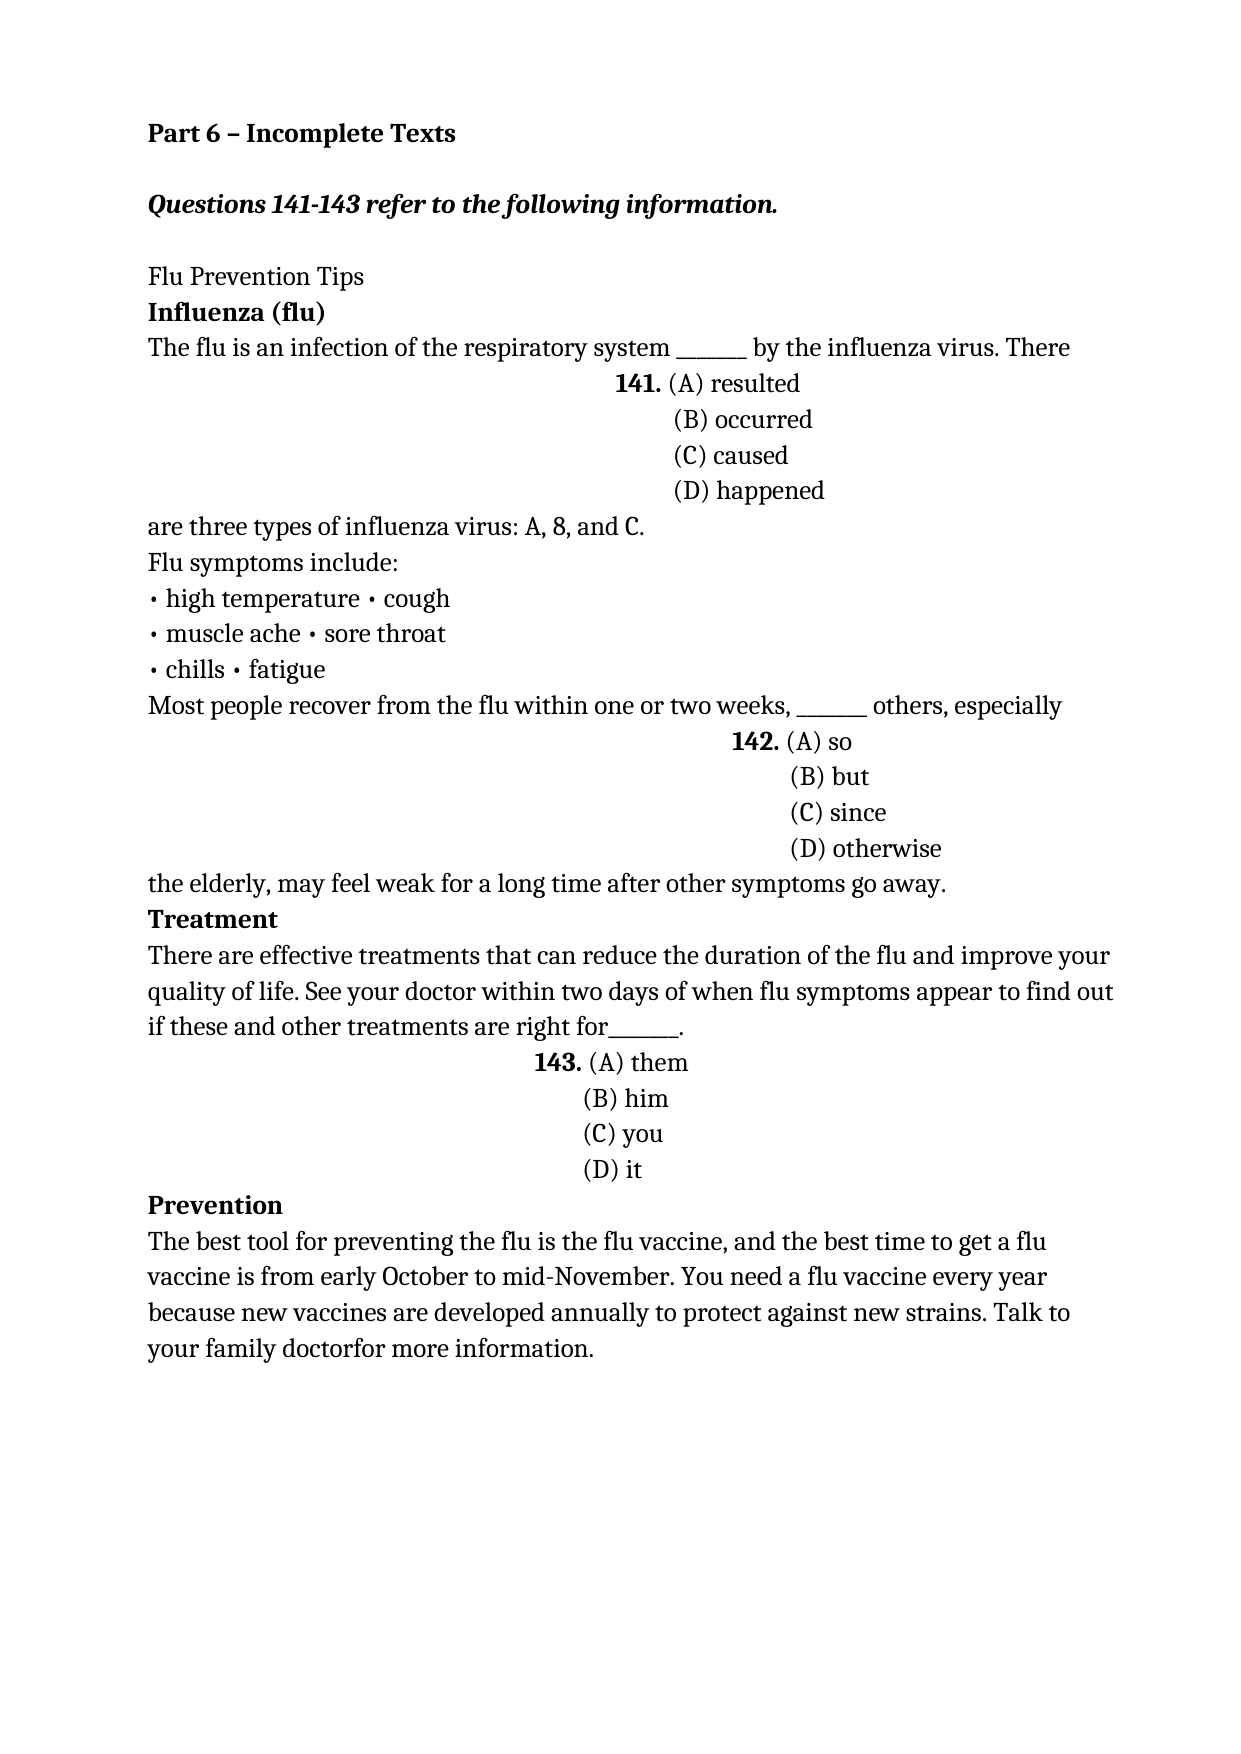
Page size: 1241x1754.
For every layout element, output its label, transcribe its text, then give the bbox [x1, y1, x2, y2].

text Prevention The best tool for preventing the flu is the flu vaccine, and the best time to get a flu vaccine is from early October to mid-November. You need a flu vaccine every year because new vaccines are developed annually to protect against new strains. Talk to your family doctorfor more information. [148, 1190, 1122, 1364]
text Part 6 – Incomplete Texts [148, 118, 1122, 149]
text Flu Prevention Tips Influenza (flu) The flu is an infection of the respiratory system _______ by the influenza virus. There 141. (A) resulted (B) occurred (C) caused (D) happened are three types of influenza virus: A, 8, and C. Flu symptoms include: • high temperature • cough • muscle ache • sore throat • chills • fatigue Most people recover from the flu within one or two weeks, _______ others, especially 142. (A) so (B) but (C) since (D) otherwise the elderly, may feel weak for a long time after other symptoms go away. Treatment There are effective treatments that can reduce the duration of the flu and improve your quality of life. See your doctor within two days of when flu symptoms appear to find out if these and other treatments are right for_______. 143. (A) them (B) him (C) you (D) it [148, 225, 1122, 1185]
text Questions 141-143 refer to the following information. [148, 189, 1122, 221]
